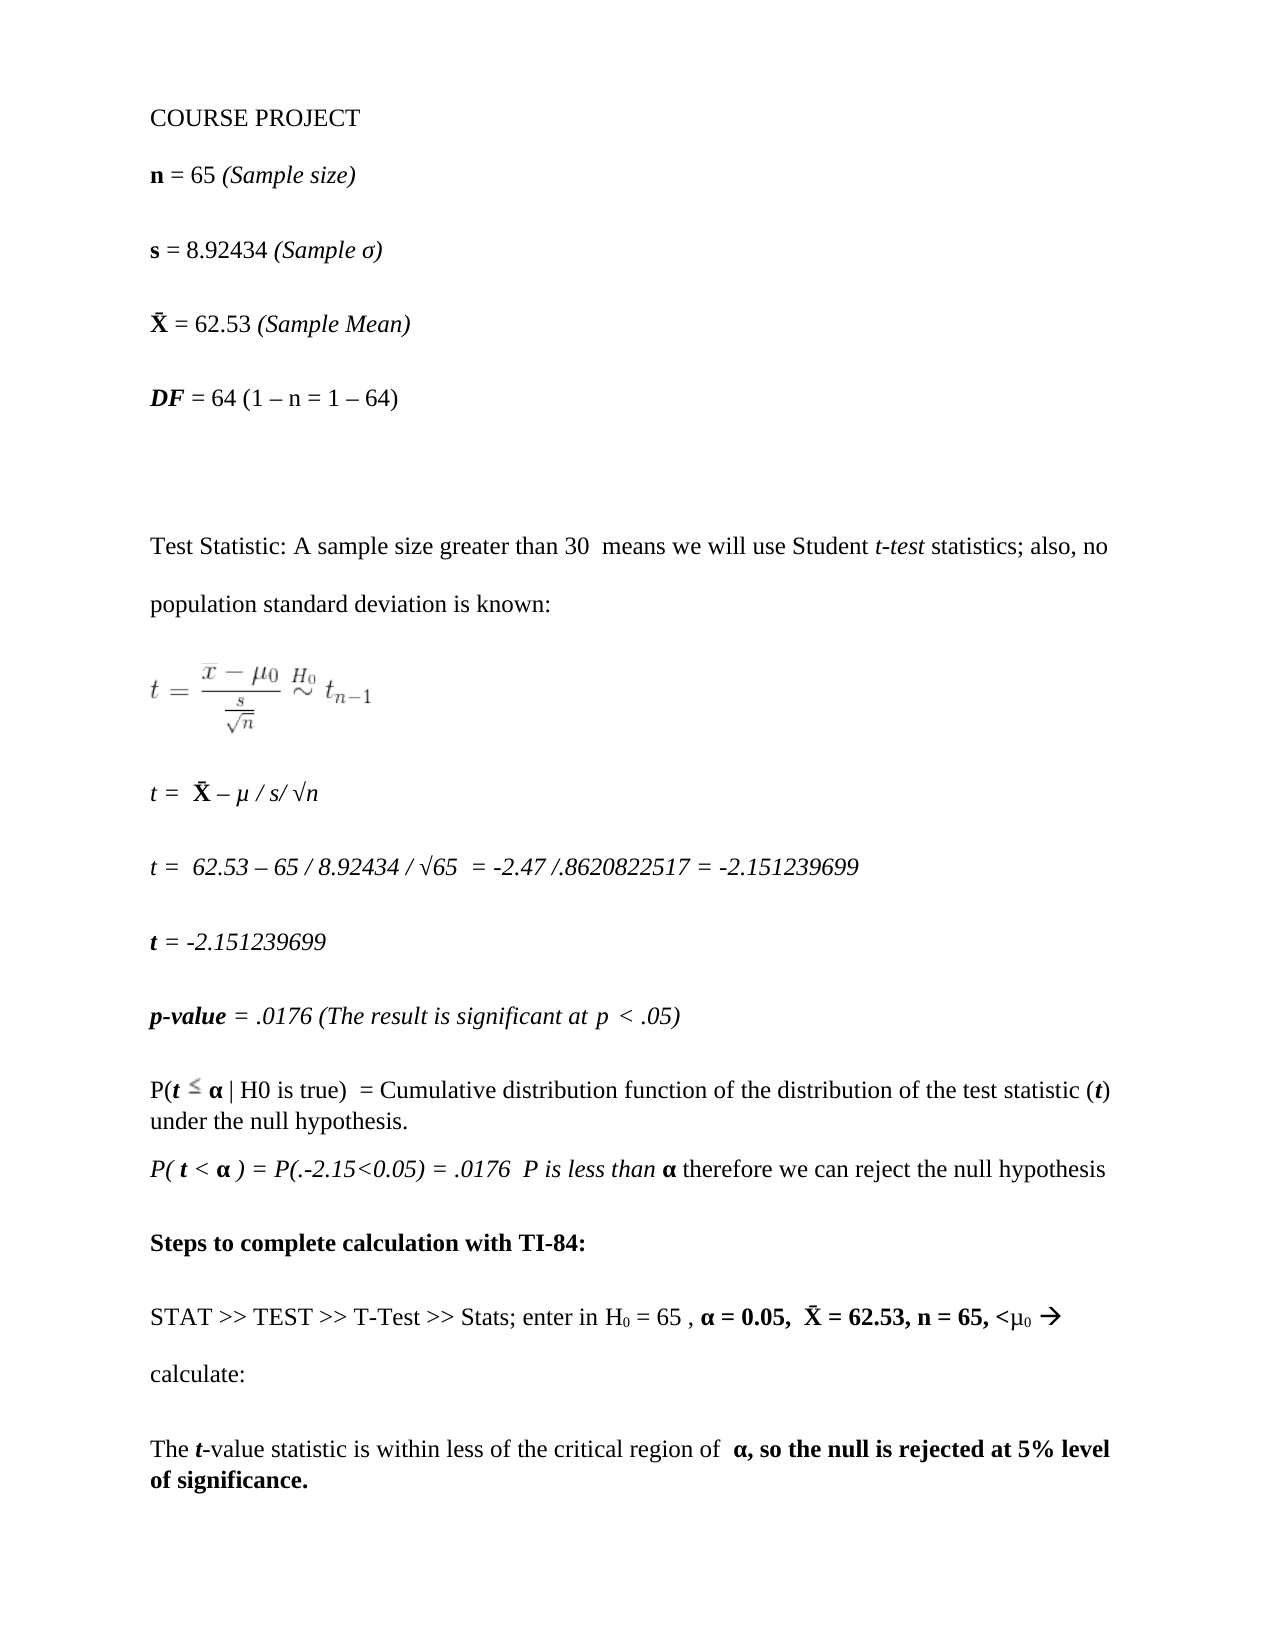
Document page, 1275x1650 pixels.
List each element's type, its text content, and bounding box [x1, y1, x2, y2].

text P(t α | H0 is true) = Cumulative distribution function of the distribution of the test statistic (t) under the null hypothesis. [150, 1075, 1125, 1135]
text The t-value statistic is within less of the critical region of α, so the null is rejected at 5% level of significance. [150, 1434, 1125, 1493]
text DF = 64 (1 – n = 1 – 64) [150, 383, 1125, 412]
text t = X̄ – µ / s/ √n [150, 778, 1125, 807]
text p-value = .0176 (The result is significant at p < .05) [150, 1001, 1125, 1029]
text Test Statistic: A sample size greater than 30 means we will use Student t-test statistics; also, no population standard deviation is known: [150, 531, 1125, 618]
text t = -2.151239699 [150, 927, 1125, 955]
text n = 65 (Sample size) [150, 161, 1125, 189]
text t = 62.53 – 65 / 8.92434 / √65 = -2.47 /.8620822517 = -2.151239699 [150, 852, 1125, 881]
text s = 8.92434 (Sample σ) [150, 235, 1125, 263]
text P( t < α ) = P(.-2.15<0.05) = .0176 P is less than α therefore we can reject the null hypothesis [150, 1154, 1125, 1182]
text STAT >> TEST >> T-Test >> Stats; enter in H0 = 65 , α = 0.05, X̄ = 62.53, n = 65, <µ0 calculate: [150, 1302, 1125, 1388]
picture [185, 1075, 203, 1099]
picture [150, 663, 372, 734]
text Steps to complete calculation with TI-84: [150, 1228, 1125, 1257]
text X̄ = 62.53 (Sample Mean) [150, 309, 1125, 338]
